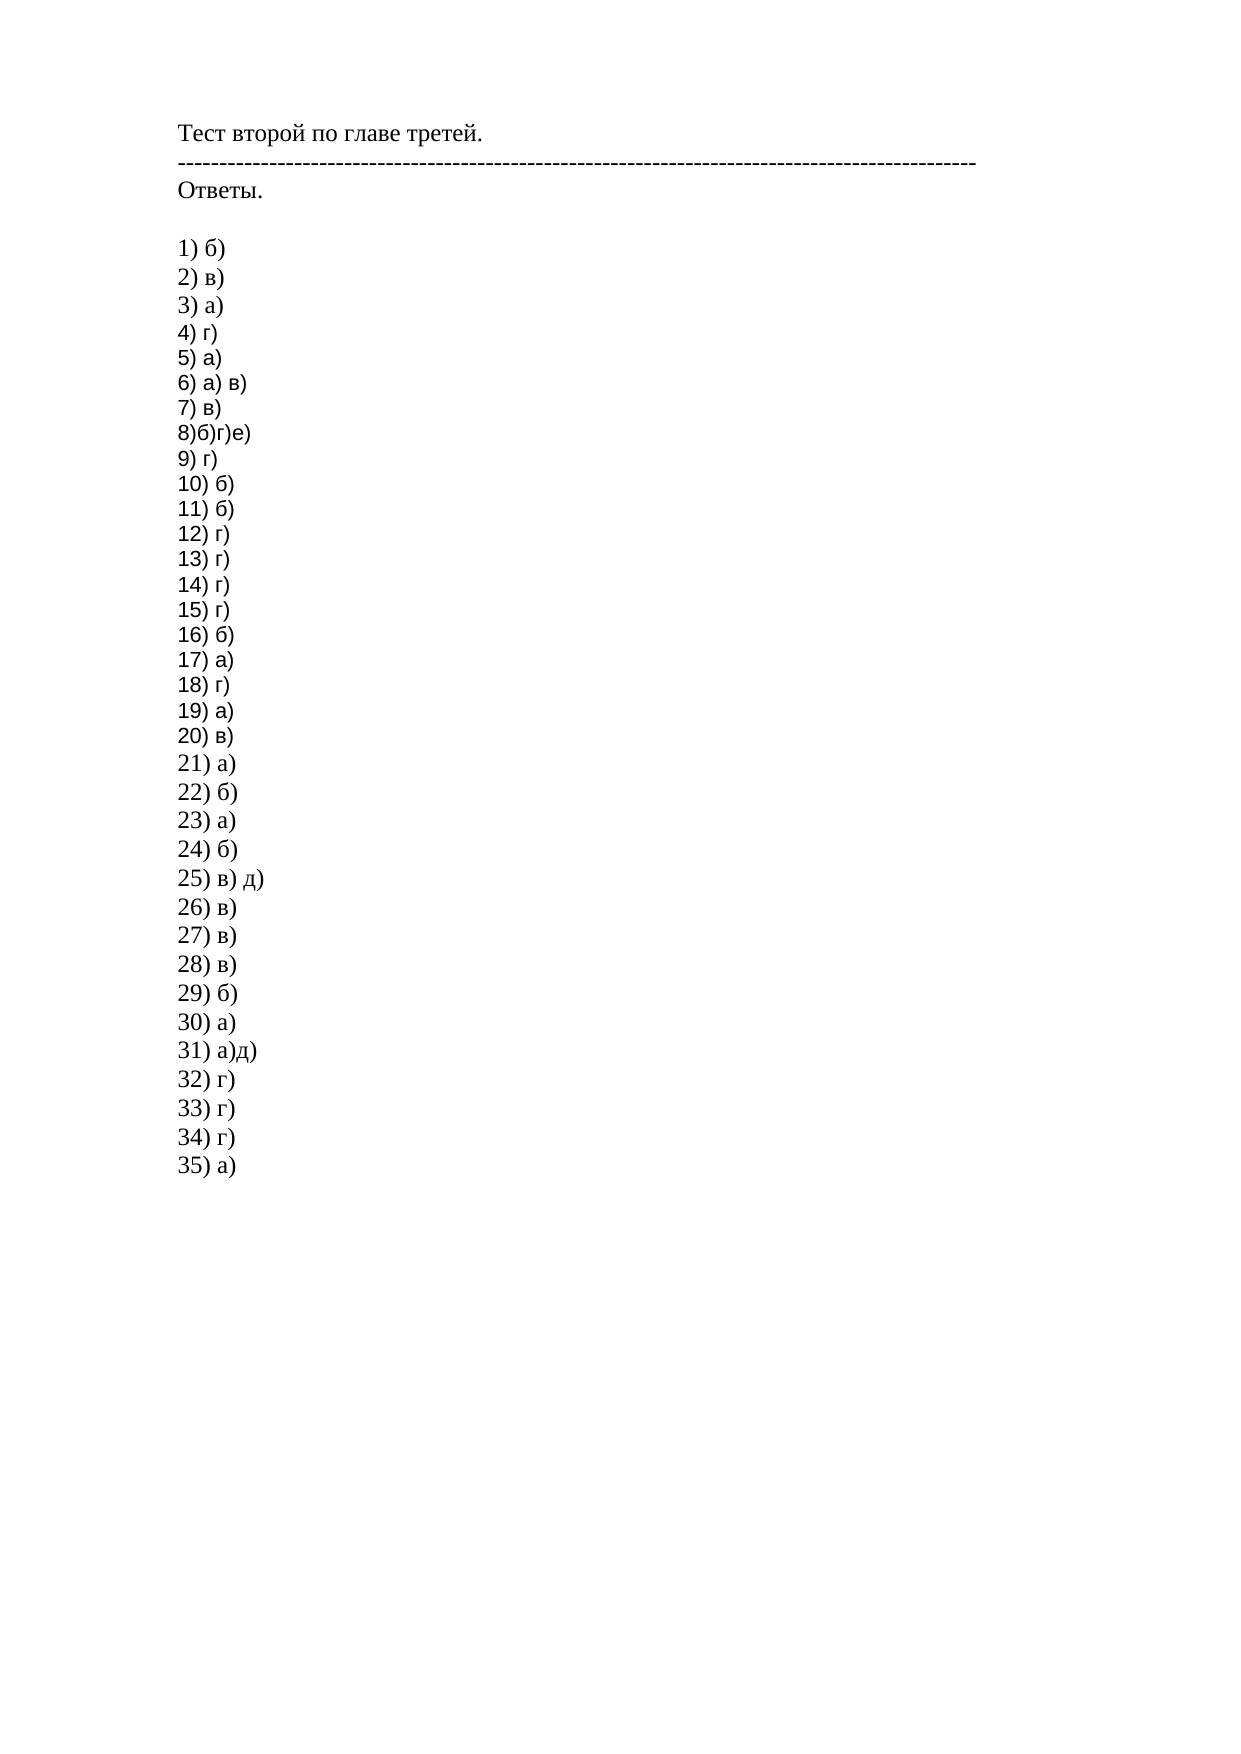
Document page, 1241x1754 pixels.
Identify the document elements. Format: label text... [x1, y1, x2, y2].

text Тест второй по главе третей. [177, 118, 1152, 147]
text 22) б) [177, 777, 1152, 805]
text 23) а) [177, 805, 1152, 834]
text 17) а) [177, 647, 1152, 672]
text 15) г) [177, 597, 1152, 622]
text 26) в) [177, 892, 1152, 920]
text ------------------------------------------------------------------------------------------------ Ответы. [177, 147, 1152, 204]
text 21) а) [177, 748, 1152, 777]
text 30) а) [177, 1007, 1152, 1035]
text 32) г) [177, 1064, 1152, 1093]
text 1) б) 2) в) 3) а) 4) г) 5) а) 6) а) в) 7) в) 8)б)г)е) 9) г) 10) б) 11) б) 12) г) 13) г) 14) г) [177, 233, 1152, 597]
text 31) а)д) [177, 1035, 1152, 1064]
text 33) г) [177, 1093, 1152, 1122]
text 24) б) [177, 834, 1152, 863]
text 27) в) [177, 920, 1152, 949]
text 16) б) [177, 622, 1152, 647]
text 20) в) [177, 723, 1152, 748]
text 25) в) д) [177, 863, 1152, 892]
text 19) а) [177, 697, 1152, 723]
text 18) г) [177, 672, 1152, 697]
text 34) г) [177, 1122, 1152, 1150]
text 28) в) [177, 949, 1152, 978]
text 29) б) [177, 978, 1152, 1007]
text 35) а) [177, 1150, 1152, 1179]
